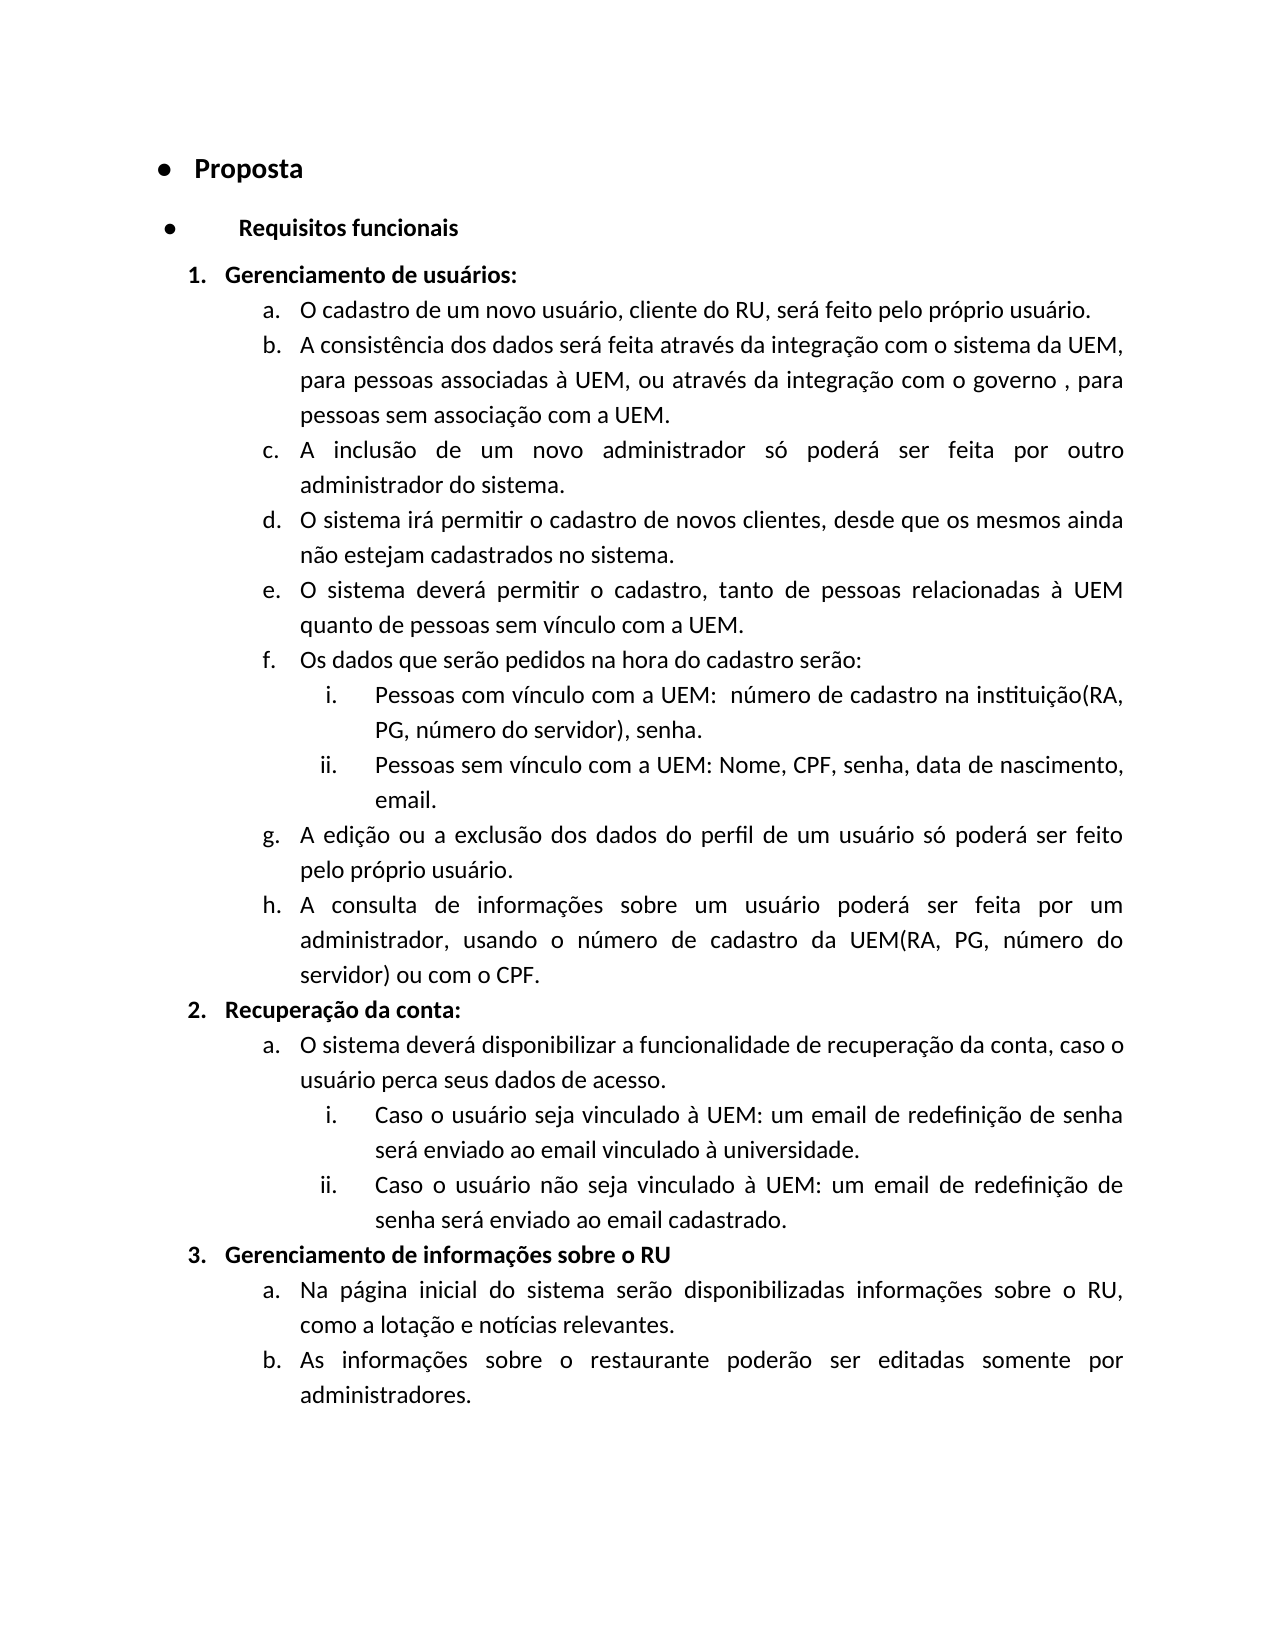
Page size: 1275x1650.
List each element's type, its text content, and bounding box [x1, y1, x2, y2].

list Na página inicial do sistema serão disponibilizadas informações sobre o RU, como a lotação e notícias relevantes. [262, 1274, 1125, 1340]
list Pessoas com vínculo com a UEM: número de cadastro na instituição(RA, PG, número do servidor), senha. [337, 679, 1125, 745]
list A edição ou a exclusão dos dados do perfil de um usuário só poderá ser feito pelo próprio usuário. [262, 819, 1125, 885]
list Gerenciamento de usuários: [187, 259, 1125, 290]
list O sistema deverá permitir o cadastro, tanto de pessoas relacionadas à UEM quanto de pessoas sem vínculo com a UEM. [262, 574, 1125, 640]
list O sistema irá permitir o cadastro de novos clientes, desde que os mesmos ainda não estejam cadastrados no sistema. [262, 504, 1125, 570]
list A consistência dos dados será feita através da integração com o sistema da UEM, para pessoas associadas à UEM, ou através da integração com o governo , para pessoas sem associação com a UEM. [262, 329, 1125, 430]
list O sistema deverá disponibilizar a funcionalidade de recuperação da conta, caso o usuário perca seus dados de acesso. [262, 1029, 1125, 1095]
list A consulta de informações sobre um usuário poderá ser feita por um administrador, usando o número de cadastro da UEM(RA, PG, número do servidor) ou com o CPF. [262, 889, 1125, 990]
list Caso o usuário seja vinculado à UEM: um email de redefinição de senha será enviado ao email vinculado à universidade. [337, 1099, 1125, 1165]
list Requisitos funcionais [163, 212, 1125, 242]
list Pessoas sem vínculo com a UEM: Nome, CPF, senha, data de nascimento, email. [337, 749, 1125, 815]
list Caso o usuário não seja vinculado à UEM: um email de redefinição de senha será enviado ao email cadastrado. [337, 1169, 1125, 1235]
list Proposta [157, 150, 1125, 186]
list Os dados que serão pedidos na hora do cadastro serão: [262, 644, 1125, 675]
list O cadastro de um novo usuário, cliente do RU, será feito pelo próprio usuário. [262, 294, 1125, 325]
list Recuperação da conta: [187, 994, 1125, 1025]
list Gerenciamento de informações sobre o RU [187, 1239, 1125, 1270]
list A inclusão de um novo administrador só poderá ser feita por outro administrador do sistema. [262, 434, 1125, 500]
list As informações sobre o restaurante poderão ser editadas somente por administradores. [262, 1344, 1125, 1410]
